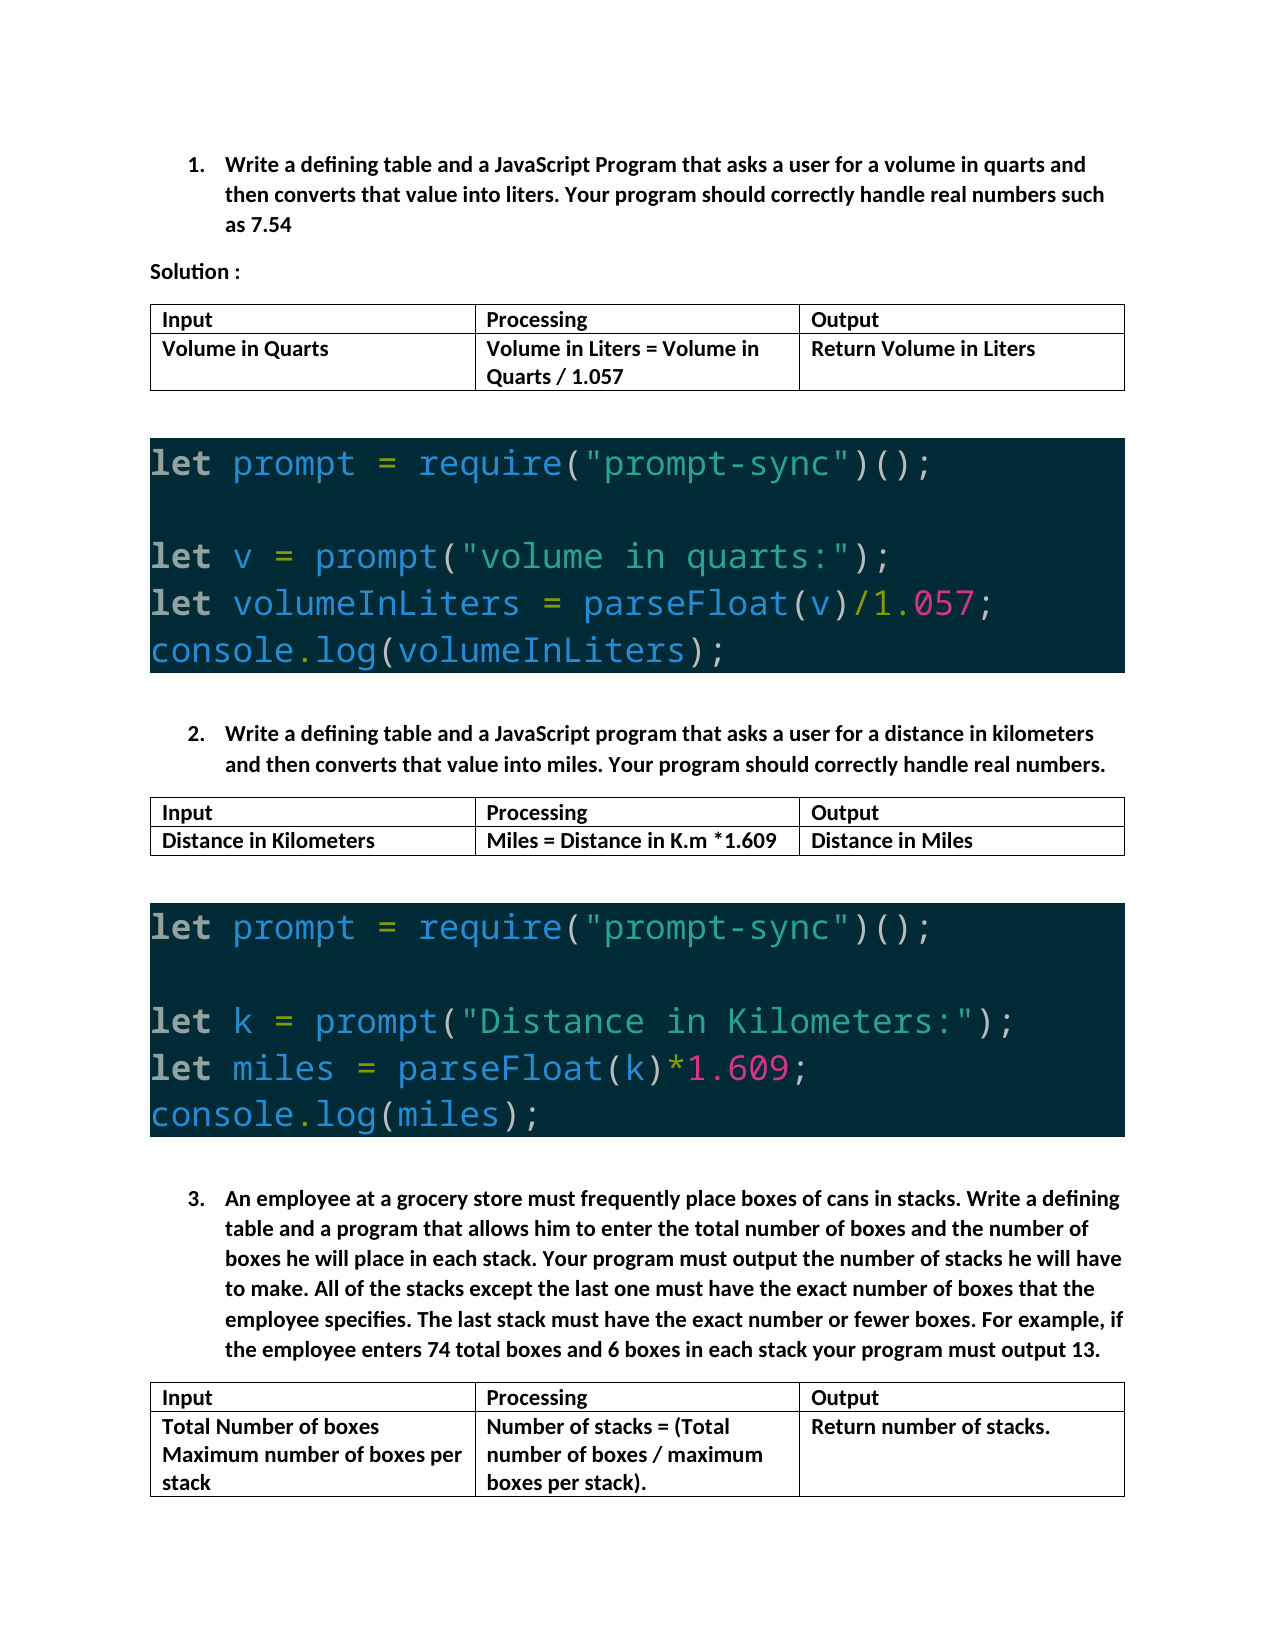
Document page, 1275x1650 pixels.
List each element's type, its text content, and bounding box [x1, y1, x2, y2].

table_header Input [151, 798, 475, 826]
table_cell Volume in Liters = Volume in Quarts / 1.057 [476, 334, 799, 390]
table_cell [476, 1412, 799, 1496]
table_header Input [151, 1383, 475, 1411]
table_header Output [800, 798, 1124, 826]
list An employee at a grocery store must frequently place boxes of cans in stacks. Write a defining table and a program that allows him to enter the total number of boxes and the number of boxes he will place in each stack. Your program must output the number of stacks he will have to make. All of the stacks except the last one must have the exact number of boxes that the employee specifies. The last stack must have the exact number or fewer boxes. For example, if the employee enters 74 total boxes and 6 boxes in each stack your program must output 13. [187, 1184, 1125, 1363]
text let miles = parseFloat(k)*1.609; [150, 1043, 1125, 1090]
table_cell Volume in Quarts [151, 334, 475, 390]
list Write a defining table and a JavaScript program that asks a user for a distance in kilometers and then converts that value into miles. Your program should correctly handle real numbers. [187, 719, 1125, 778]
table_header Processing [476, 305, 799, 333]
text Solution : [150, 257, 1125, 285]
table_cell Return Volume in Liters [800, 334, 1124, 390]
table_header Processing [476, 1383, 799, 1411]
text let prompt = require("prompt-sync")(); [150, 903, 1125, 949]
table_header Input [151, 305, 475, 333]
text let volumeInLiters = parseFloat(v)/1.057; [150, 579, 1125, 626]
table_cell Distance in Kilometers [151, 827, 475, 855]
text console.log(miles); [150, 1090, 1125, 1137]
table_header Output [800, 305, 1124, 333]
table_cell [151, 1412, 475, 1496]
table_cell Miles = Distance in K.m *1.609 [476, 827, 799, 855]
text let v = prompt("volume in quarts:"); [150, 532, 1125, 579]
table_cell Distance in Miles [800, 827, 1124, 855]
text let prompt = require("prompt-sync")(); [150, 438, 1125, 485]
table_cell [800, 1412, 1124, 1496]
text let k = prompt("Distance in Kilometers:"); [150, 996, 1125, 1043]
table_header Processing [476, 798, 799, 826]
text console.log(volumeInLiters); [150, 626, 1125, 673]
list Write a defining table and a JavaScript Program that asks a user for a volume in quarts and then converts that value into liters. Your program should correctly handle real numbers such as 7.54 [187, 150, 1125, 238]
table_header Output [800, 1383, 1124, 1411]
